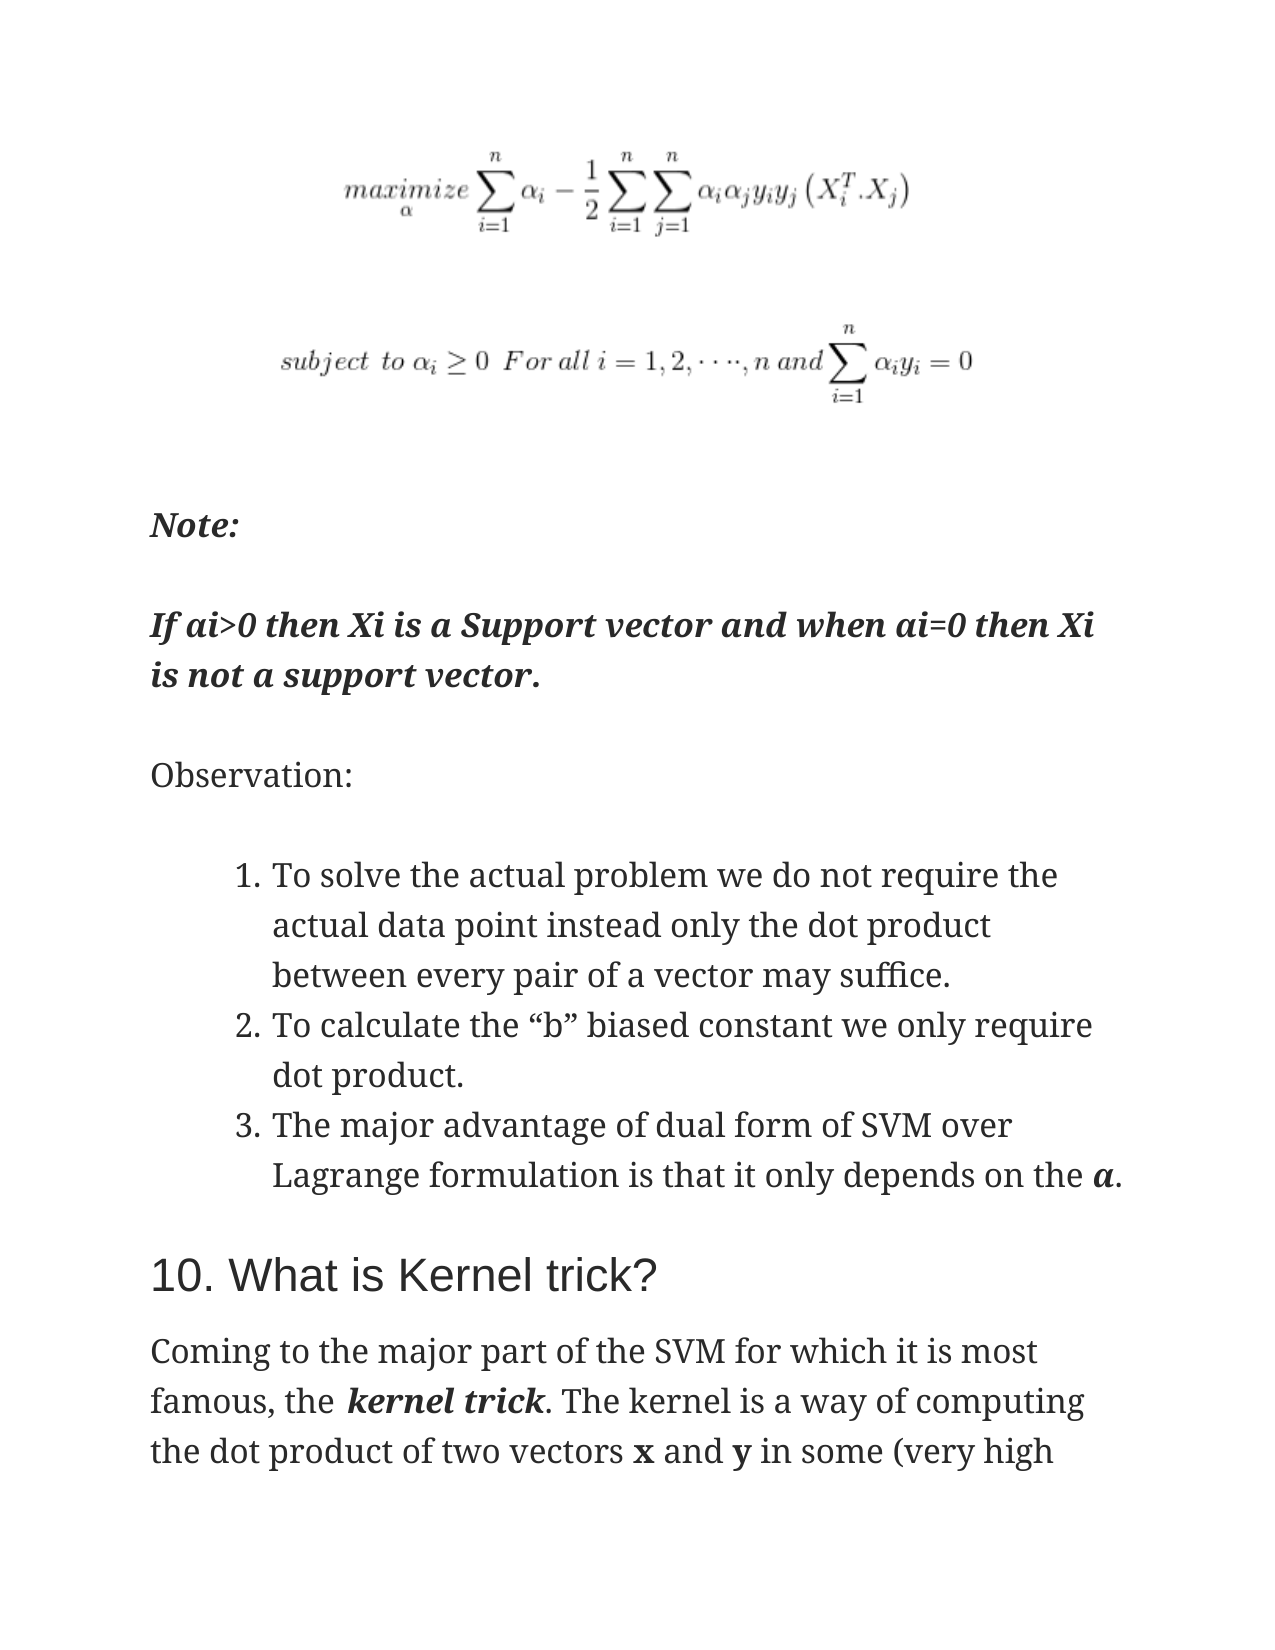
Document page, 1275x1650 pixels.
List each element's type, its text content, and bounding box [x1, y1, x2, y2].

list To calculate the “b” biased constant we only require dot product. [234, 997, 1125, 1097]
text Note: [150, 497, 1125, 547]
text Observation: [150, 747, 1125, 797]
list To solve the actual problem we do not require the actual data point instead only the dot product between every pair of a vector may suffice. [234, 847, 1125, 997]
picture [269, 150, 1006, 447]
text If αi>0 then Xi is a Support vector and when αi=0 then Xi is not a support vector. [150, 597, 1125, 697]
subtitle 10. What is Kernel trick? [150, 1246, 1125, 1302]
list The major advantage of dual form of SVM over Lagrange formulation is that it only depends on the α. [234, 1097, 1125, 1197]
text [150, 1323, 1125, 1473]
